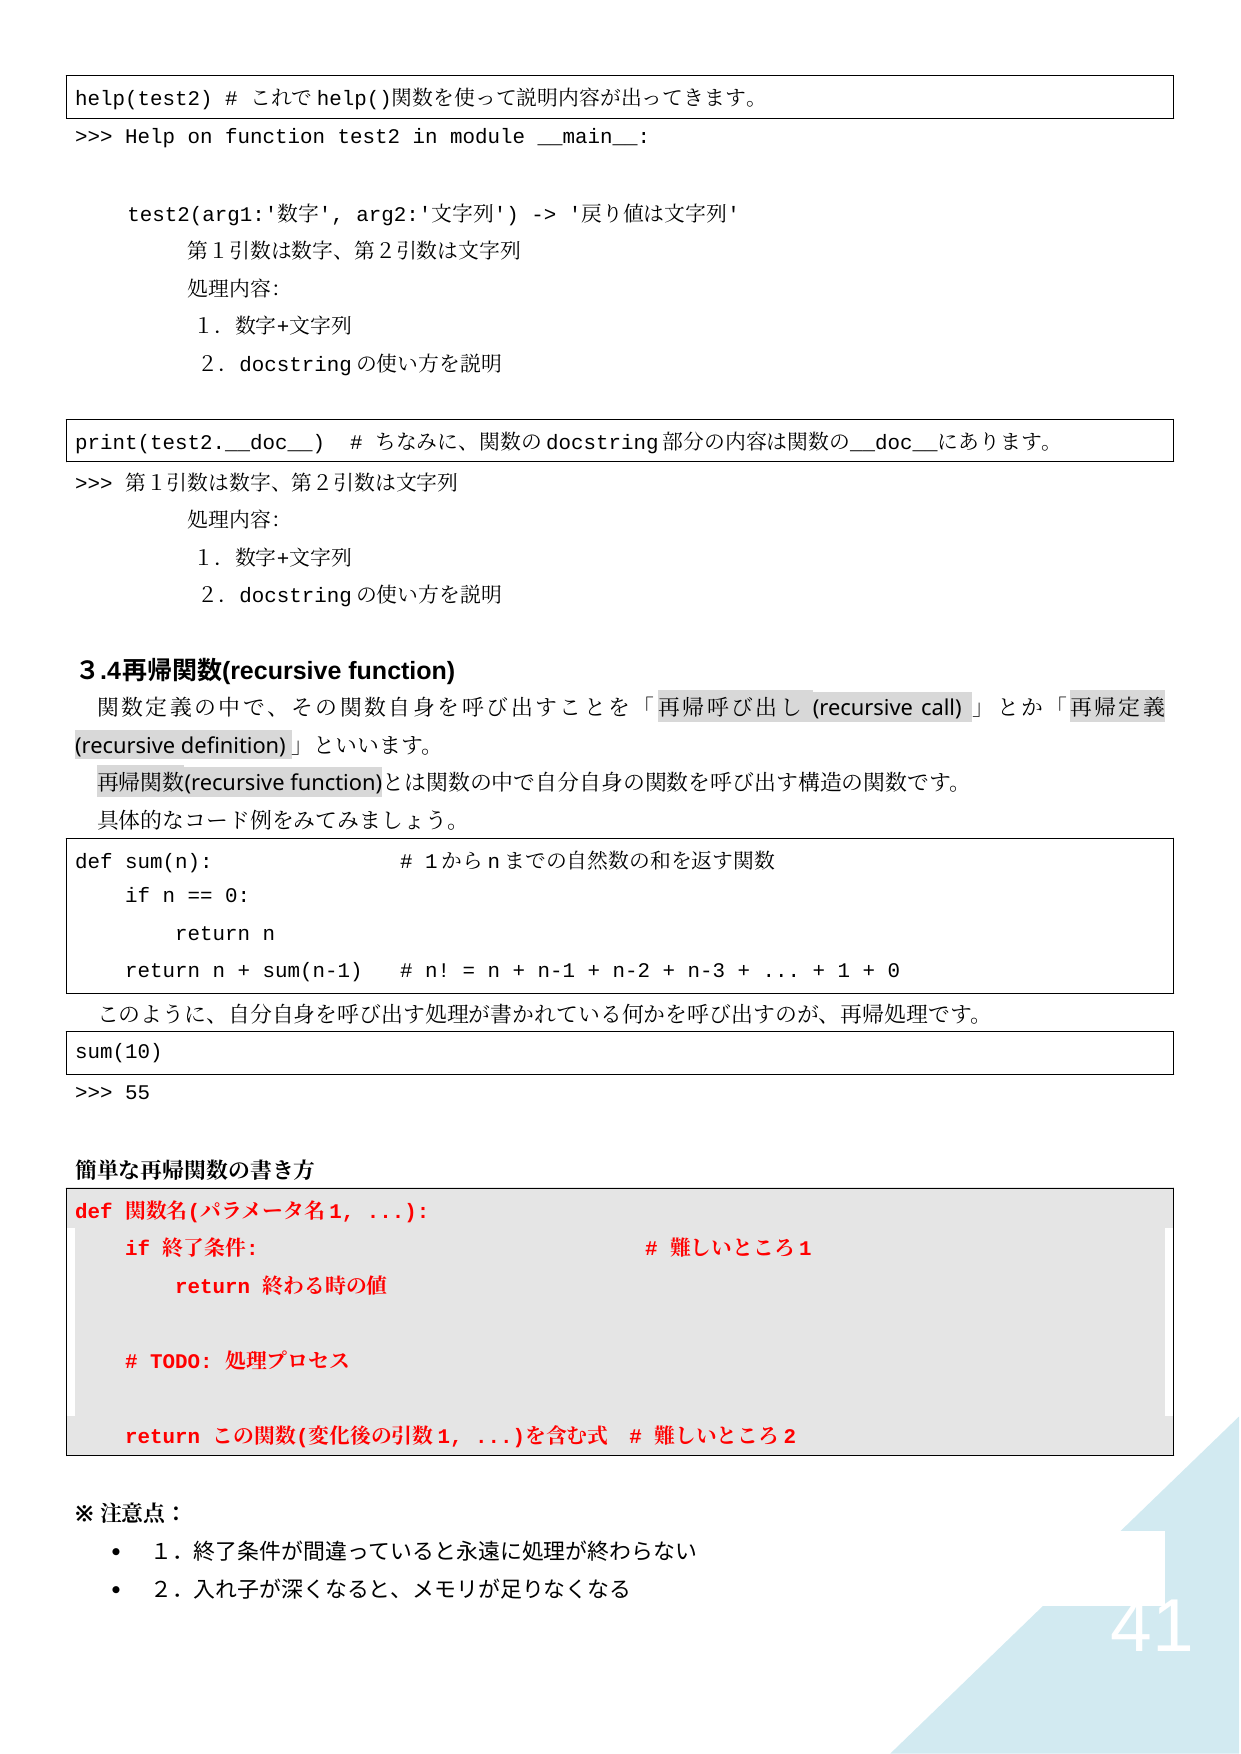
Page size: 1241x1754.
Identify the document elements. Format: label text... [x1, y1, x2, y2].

list １．終了条件が間違っていると永遠に処理が終わらない [112, 1531, 1165, 1569]
text 処理内容： [75, 500, 1165, 537]
text ※ 注意点： [75, 1494, 1165, 1531]
text 再帰関数(recursive function)とは関数の中で自分自身の関数を呼び出す構造の関数です。 [75, 762, 1165, 800]
text help(test2) # これでhelp()関数を使って説明内容が出ってきます。 [67, 76, 1173, 118]
text 処理内容： [75, 269, 1165, 306]
text # TODO: 処理プロセス [75, 1341, 1165, 1378]
text def 関数名(パラメータ名1, ...): [67, 1189, 1173, 1228]
text return n [75, 916, 1165, 950]
text １．数字+文字列 [75, 537, 1165, 575]
text test2(arg1:'数字', arg2:'文字列') -> '戻り値は文字列' [75, 194, 1165, 231]
text return この関数(変化後の引数1, ...)を含む式 # 難しいところ2 [67, 1412, 1173, 1455]
list ２．入れ子が深くなると、メモリが足りなくなる [112, 1569, 1165, 1606]
text 第１引数は数字、第２引数は文字列 [75, 231, 1165, 269]
text sum(10) [67, 1032, 1173, 1074]
text ２．docstringの使い方を説明 [75, 344, 1165, 381]
text if n == 0: [75, 878, 1165, 916]
text このように、自分自身を呼び出す処理が書かれている何かを呼び出すのが、再帰処理です。 [75, 994, 1165, 1031]
text return n + sum(n-1) # n! = n + n-1 + n-2 + n-3 + ... + 1 + 0 [67, 950, 1173, 993]
text >>> 第１引数は数字、第２引数は文字列 [75, 462, 1165, 500]
text 簡単な再帰関数の書き方 [75, 1150, 1165, 1187]
text def sum(n): # 1からnまでの自然数の和を返す関数 [67, 839, 1173, 878]
text １．数字+文字列 [75, 306, 1165, 344]
text 関数定義の中で、その関数自身を呼び出すことを「再帰呼び出し (recursive call) 」とか「再帰定義 (recursive definition) 」といいます。 [75, 687, 1165, 762]
text 具体的なコード例をみてみましょう。 [75, 800, 1165, 837]
text >>> Help on function test2 in module __main__: [75, 119, 1165, 156]
text print(test2.__doc__) # ちなみに、関数のdocstring部分の内容は関数の__doc__にあります。 [67, 420, 1173, 461]
text ２．docstringの使い方を説明 [75, 575, 1165, 612]
text return 終わる時の値 [75, 1266, 1165, 1303]
text if 終了条件: # 難しいところ1 [75, 1228, 1165, 1266]
text >>> 55 [75, 1075, 1165, 1112]
subtitle 再帰関数(recursive function) [75, 650, 1165, 687]
